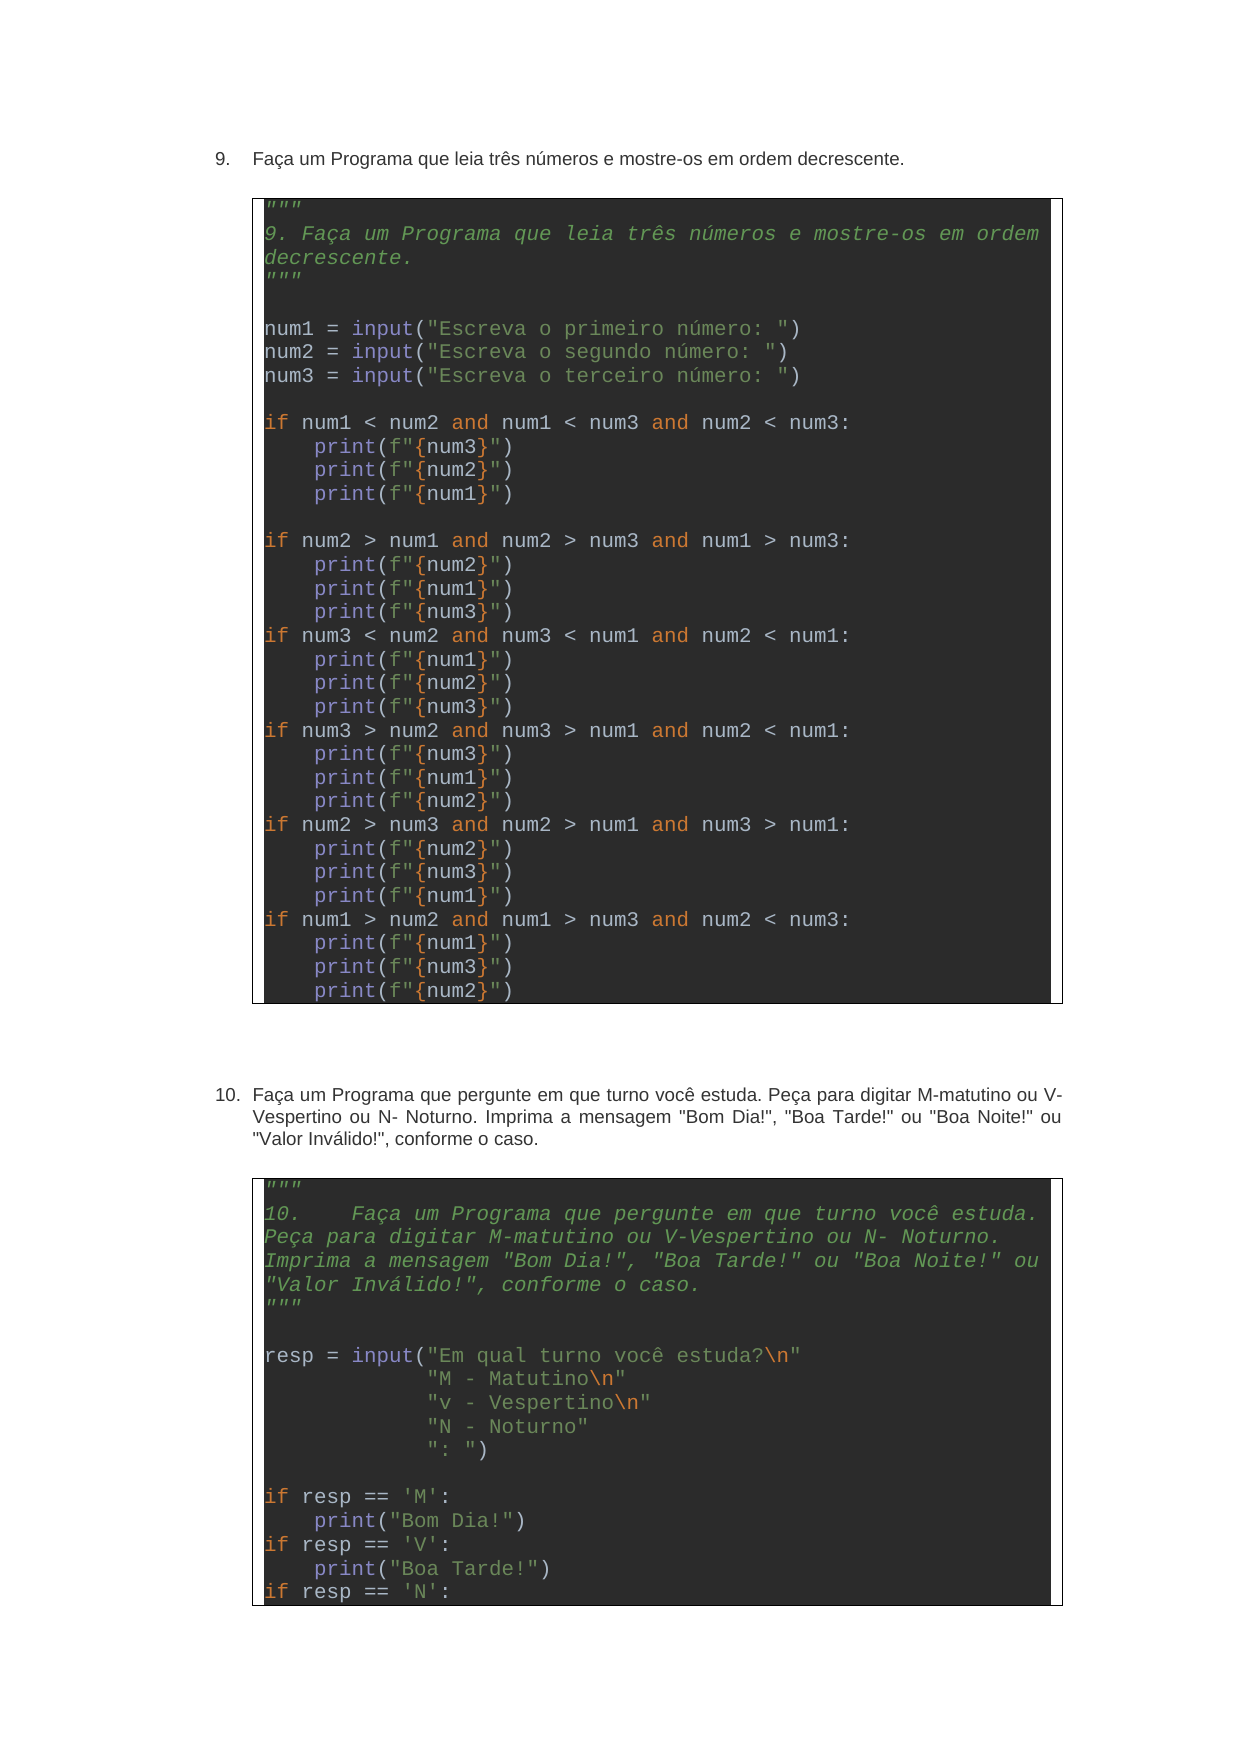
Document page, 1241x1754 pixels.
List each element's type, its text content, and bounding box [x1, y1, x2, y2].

list Faça um Programa que leia três números e mostre-os em ordem decrescente. [215, 148, 1063, 169]
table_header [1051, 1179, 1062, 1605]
list Faça um Programa que pergunte em que turno você estuda. Peça para digitar M-matutino ou V-Vespertino ou N- Noturno. Imprima a mensagem "Bom Dia!", "Boa Tarde!" ou "Boa Noite!" ou "Valor Inválido!", conforme o caso. [215, 1084, 1063, 1149]
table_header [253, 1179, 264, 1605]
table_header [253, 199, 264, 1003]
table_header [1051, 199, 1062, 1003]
